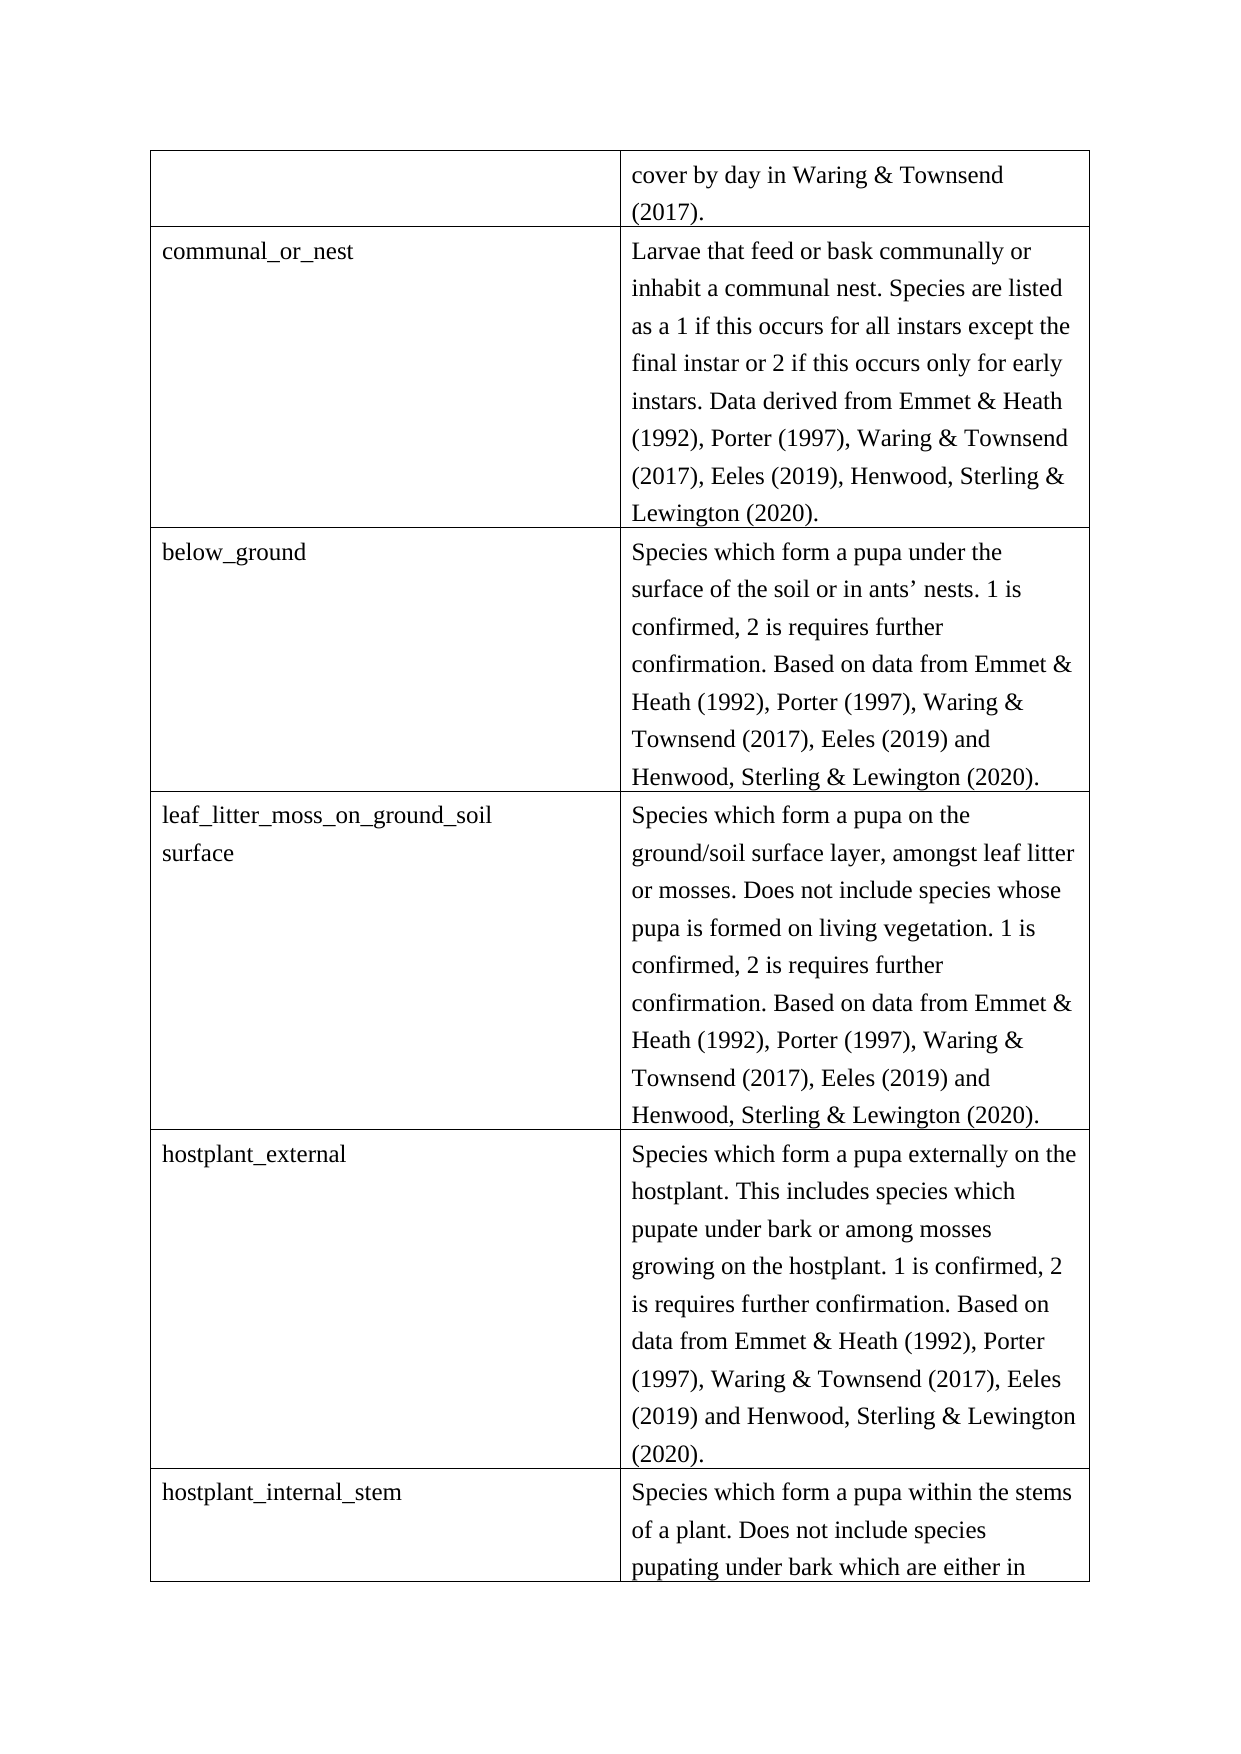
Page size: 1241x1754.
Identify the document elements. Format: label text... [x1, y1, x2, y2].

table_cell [151, 151, 620, 226]
table_cell Larvae that feed or bask communally or inhabit a communal nest. Species are listed as a 1 if this occurs for all instars except the final instar or 2 if this occurs only for early instars. Data derived from Emmet & Heath (1992), Porter (1997), Waring & Townsend (2017), Eeles (2019), Henwood, Sterling & Lewington (2020). [621, 227, 1089, 527]
table_cell communal_or_nest [151, 227, 620, 527]
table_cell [621, 151, 1089, 226]
table_cell leaf_litter_moss_on_ground_soil surface [151, 792, 620, 1129]
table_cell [151, 1469, 620, 1581]
table_cell hostplant_external [151, 1130, 620, 1468]
table_cell below_ground [151, 528, 620, 791]
table_cell Species which form a pupa on the ground/soil surface layer, amongst leaf litter or mosses. Does not include species whose pupa is formed on living vegetation. 1 is confirmed, 2 is requires further confirmation. Based on data from Emmet & Heath (1992), Porter (1997), Waring & Townsend (2017), Eeles (2019) and Henwood, Sterling & Lewington (2020). [621, 792, 1089, 1129]
table_cell Species which form a pupa externally on the hostplant. This includes species which pupate under bark or among mosses growing on the hostplant. 1 is confirmed, 2 is requires further confirmation. Based on data from Emmet & Heath (1992), Porter (1997), Waring & Townsend (2017), Eeles (2019) and Henwood, Sterling & Lewington (2020). [621, 1130, 1089, 1468]
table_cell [621, 1469, 1089, 1581]
table_cell Species which form a pupa under the surface of the soil or in ants’ nests. 1 is confirmed, 2 is requires further confirmation. Based on data from Emmet & Heath (1992), Porter (1997), Waring & Townsend (2017), Eeles (2019) and Henwood, Sterling & Lewington (2020). [621, 528, 1089, 791]
